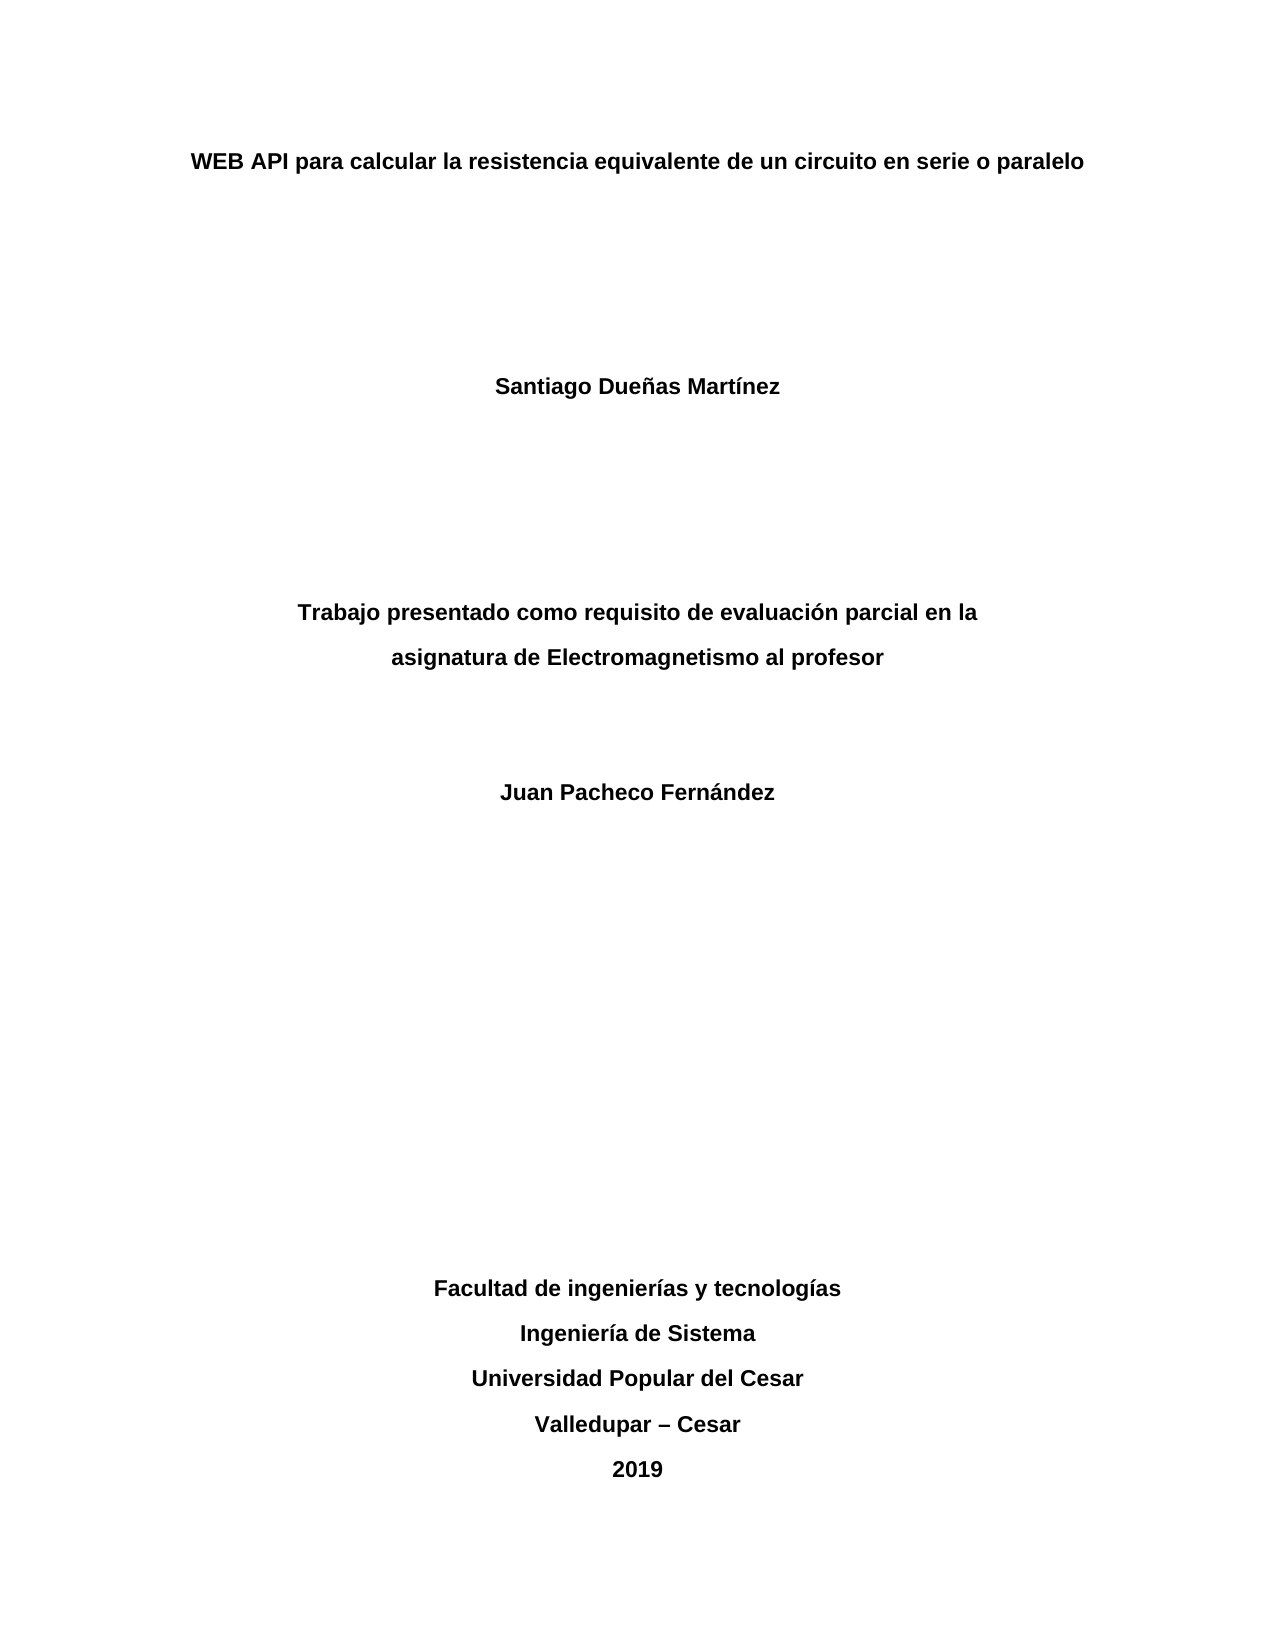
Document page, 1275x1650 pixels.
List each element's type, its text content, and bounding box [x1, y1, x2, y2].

text Trabajo presentado como requisito de evaluación parcial en la [177, 599, 1098, 625]
text asignatura de Electromagnetismo al profesor [177, 644, 1098, 670]
text Santiago Dueñas Martínez [177, 373, 1098, 399]
text Facultad de ingenierías y tecnologías [177, 1275, 1098, 1302]
text Valledupar – Cesar [177, 1411, 1098, 1437]
text WEB API para calcular la resistencia equivalente de un circuito en serie o paralelo [177, 148, 1098, 174]
text 2019 [177, 1456, 1098, 1482]
text Ingeniería de Sistema [177, 1320, 1098, 1347]
text Universidad Popular del Cesar [177, 1365, 1098, 1392]
text Juan Pacheco Fernández [177, 779, 1098, 805]
